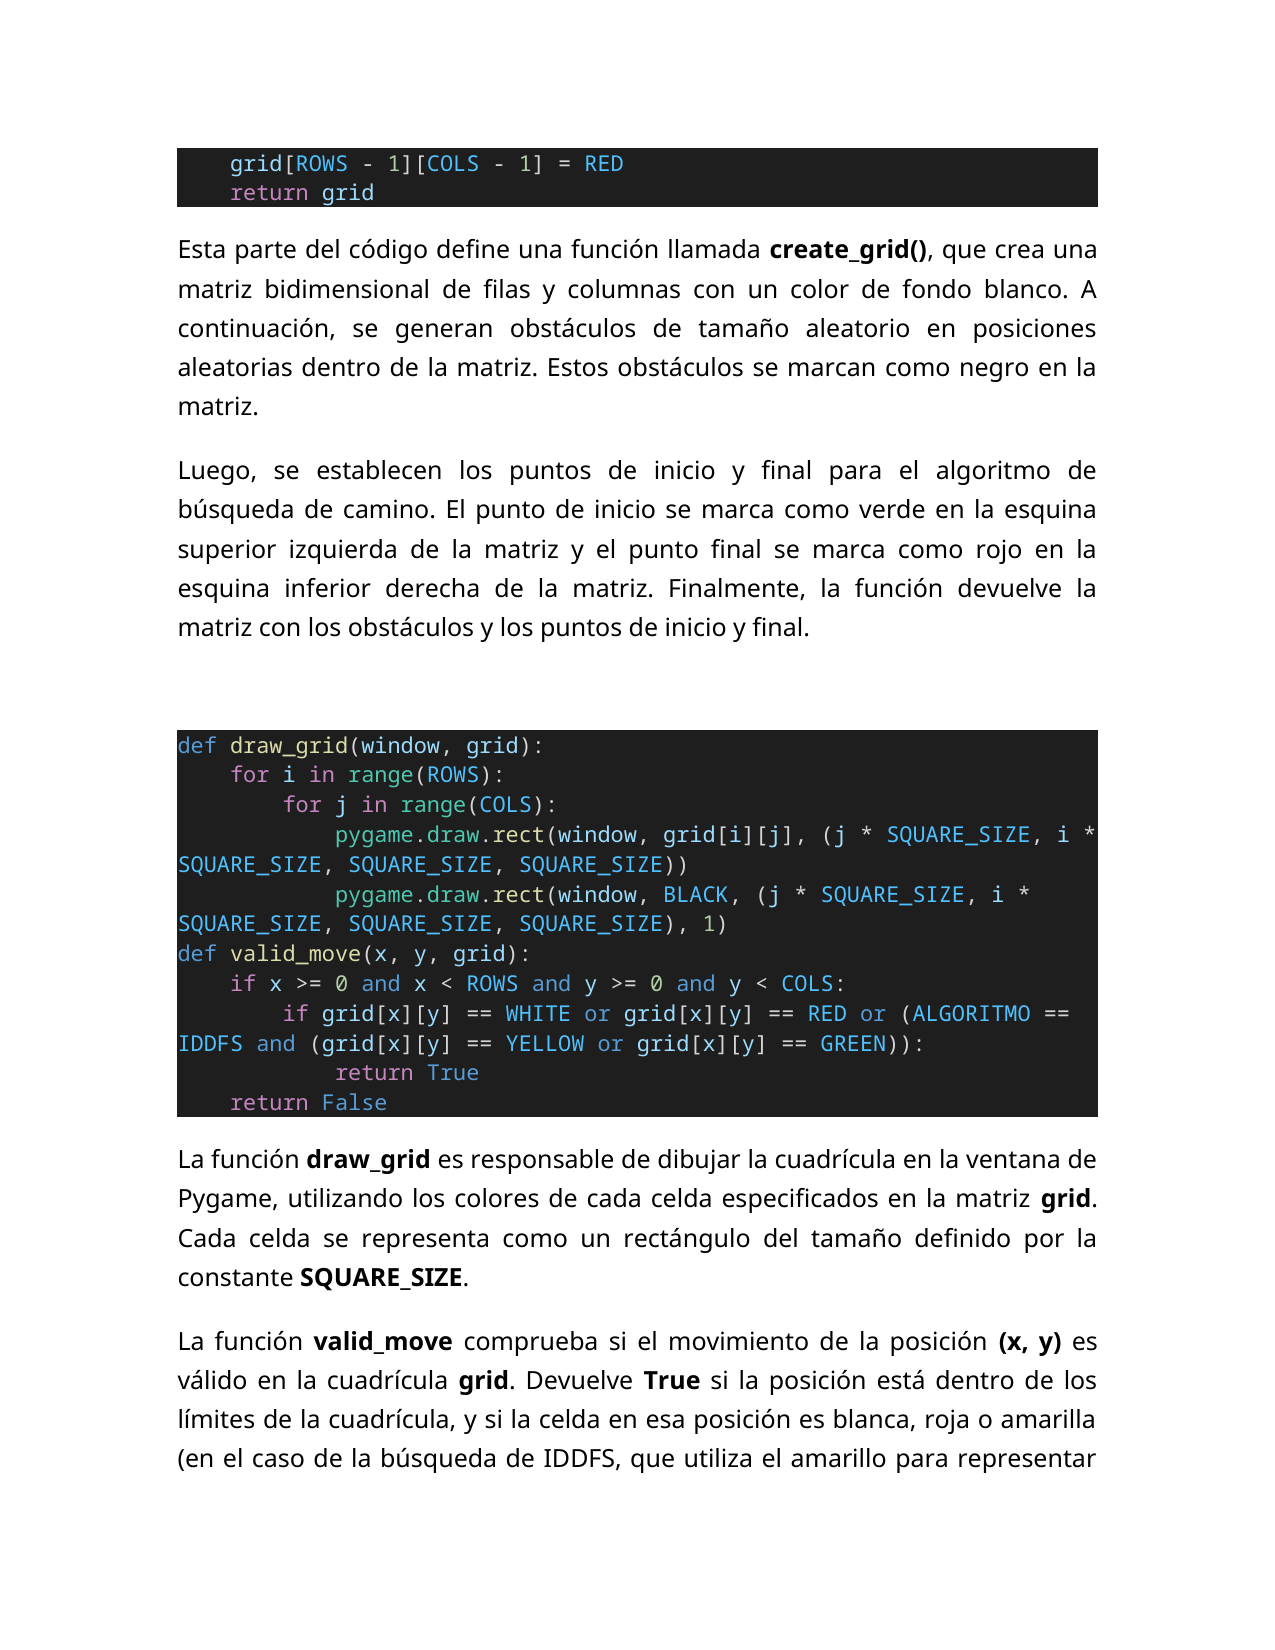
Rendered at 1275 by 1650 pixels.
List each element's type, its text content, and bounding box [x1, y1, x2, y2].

text for j in range(COLS): [177, 789, 1098, 819]
text if x >= 0 and x < ROWS and y >= 0 and y < COLS: [177, 968, 1098, 998]
text pygame.draw.rect(window, grid[i][j], (j * SQUARE_SIZE, i * SQUARE_SIZE, SQUARE_SIZE, SQUARE_SIZE)) [177, 819, 1098, 879]
text return grid [177, 177, 1098, 207]
text La función draw_grid es responsable de dibujar la cuadrícula en la ventana de Pygame, utilizando los colores de cada celda especificados en la matriz grid. Cada celda se representa como un rectángulo del tamaño definido por la constante SQUARE_SIZE. [177, 1142, 1098, 1293]
text grid[ROWS - 1][COLS - 1] = RED [177, 148, 1098, 177]
text def valid_move(x, y, grid): [177, 938, 1098, 968]
text def draw_grid(window, grid): [177, 730, 1098, 759]
text Luego, se establecen los puntos de inicio y final para el algoritmo de búsqueda de camino. El punto de inicio se marca como verde en la esquina superior izquierda de la matriz y el punto final se marca como rojo en la esquina inferior derecha de la matriz. Finalmente, la función devuelve la matriz con los obstáculos y los puntos de inicio y final. [177, 453, 1098, 644]
text if grid[x][y] == WHITE or grid[x][y] == RED or (ALGORITMO == IDDFS and (grid[x][y] == YELLOW or grid[x][y] == GREEN)): [177, 998, 1098, 1057]
text return True [177, 1057, 1098, 1087]
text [177, 1324, 1098, 1475]
text pygame.draw.rect(window, BLACK, (j * SQUARE_SIZE, i * SQUARE_SIZE, SQUARE_SIZE, SQUARE_SIZE), 1) [177, 879, 1098, 938]
text Esta parte del código define una función llamada create_grid(), que crea una matriz bidimensional de filas y columnas con un color de fondo blanco. A continuación, se generan obstáculos de tamaño aleatorio en posiciones aleatorias dentro de la matriz. Estos obstáculos se marcan como negro en la matriz. [177, 232, 1098, 423]
text for i in range(ROWS): [177, 759, 1098, 789]
text return False [177, 1087, 1098, 1117]
